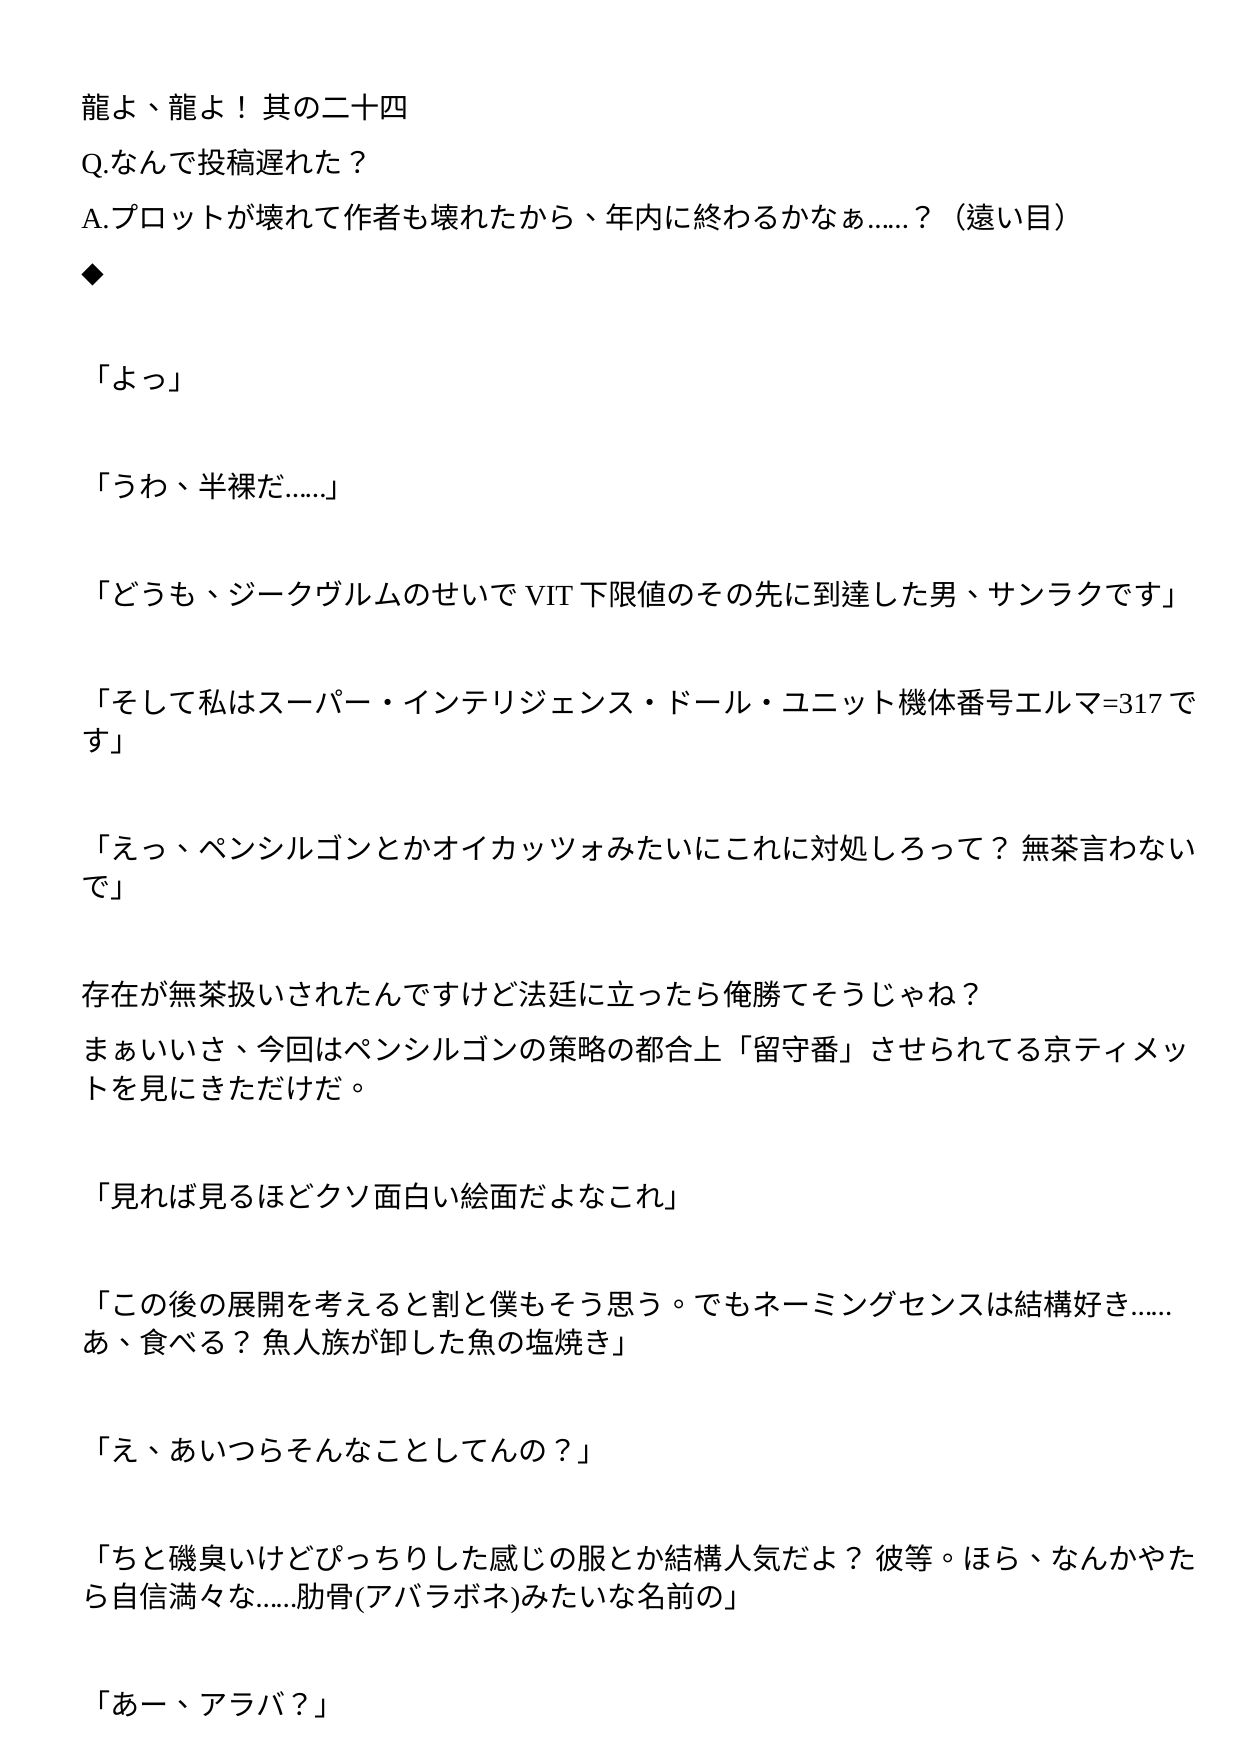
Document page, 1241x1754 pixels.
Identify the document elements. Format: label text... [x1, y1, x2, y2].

text 「よっ」 [81, 361, 1215, 397]
text 「えっ、ペンシルゴンとかオイカッツォみたいにこれに対処しろって？ 無茶言わないで」 [81, 831, 1215, 905]
text 「あー、アラバ？」 [81, 1687, 1215, 1723]
text 「そして私はスーパー・インテリジェンス・ドール・ユニット機体番号エルマ=317です」 [81, 685, 1215, 759]
text A.プロットが壊れて作者も壊れたから、年内に終わるかなぁ……？（遠い目） [81, 200, 1215, 236]
text 存在が無茶扱いされたんですけど法廷に立ったら俺勝てそうじゃね？ [81, 977, 1215, 1013]
text まぁいいさ、今回はペンシルゴンの策略の都合上「留守番」させられてる京ティメットを見にきただけだ。 [81, 1032, 1215, 1107]
text 「見れば見るほどクソ面白い絵面だよなこれ」 [81, 1179, 1215, 1214]
text 「どうも、ジークヴルムのせいでVIT下限値のその先に到達した男、サンラクです」 [81, 577, 1215, 612]
text 「この後の展開を考えると割と僕もそう思う。でもネーミングセンスは結構好き……あ、食べる？ 魚人族が卸した魚の塩焼き」 [81, 1287, 1215, 1361]
text Q.なんで投稿遅れた？ [81, 145, 1215, 181]
text ◆ [81, 255, 1215, 289]
text 龍よ、龍よ！ 其の二十四 [81, 90, 1215, 126]
text 「え、あいつらそんなことしてんの？」 [81, 1433, 1215, 1469]
text 「うわ、半裸だ……」 [81, 469, 1215, 504]
text 「ちと磯臭いけどぴっちりした感じの服とか結構人気だよ？ 彼等。ほら、なんかやたら自信満々な……肋骨(アバラボネ)みたいな名前の」 [81, 1541, 1215, 1615]
